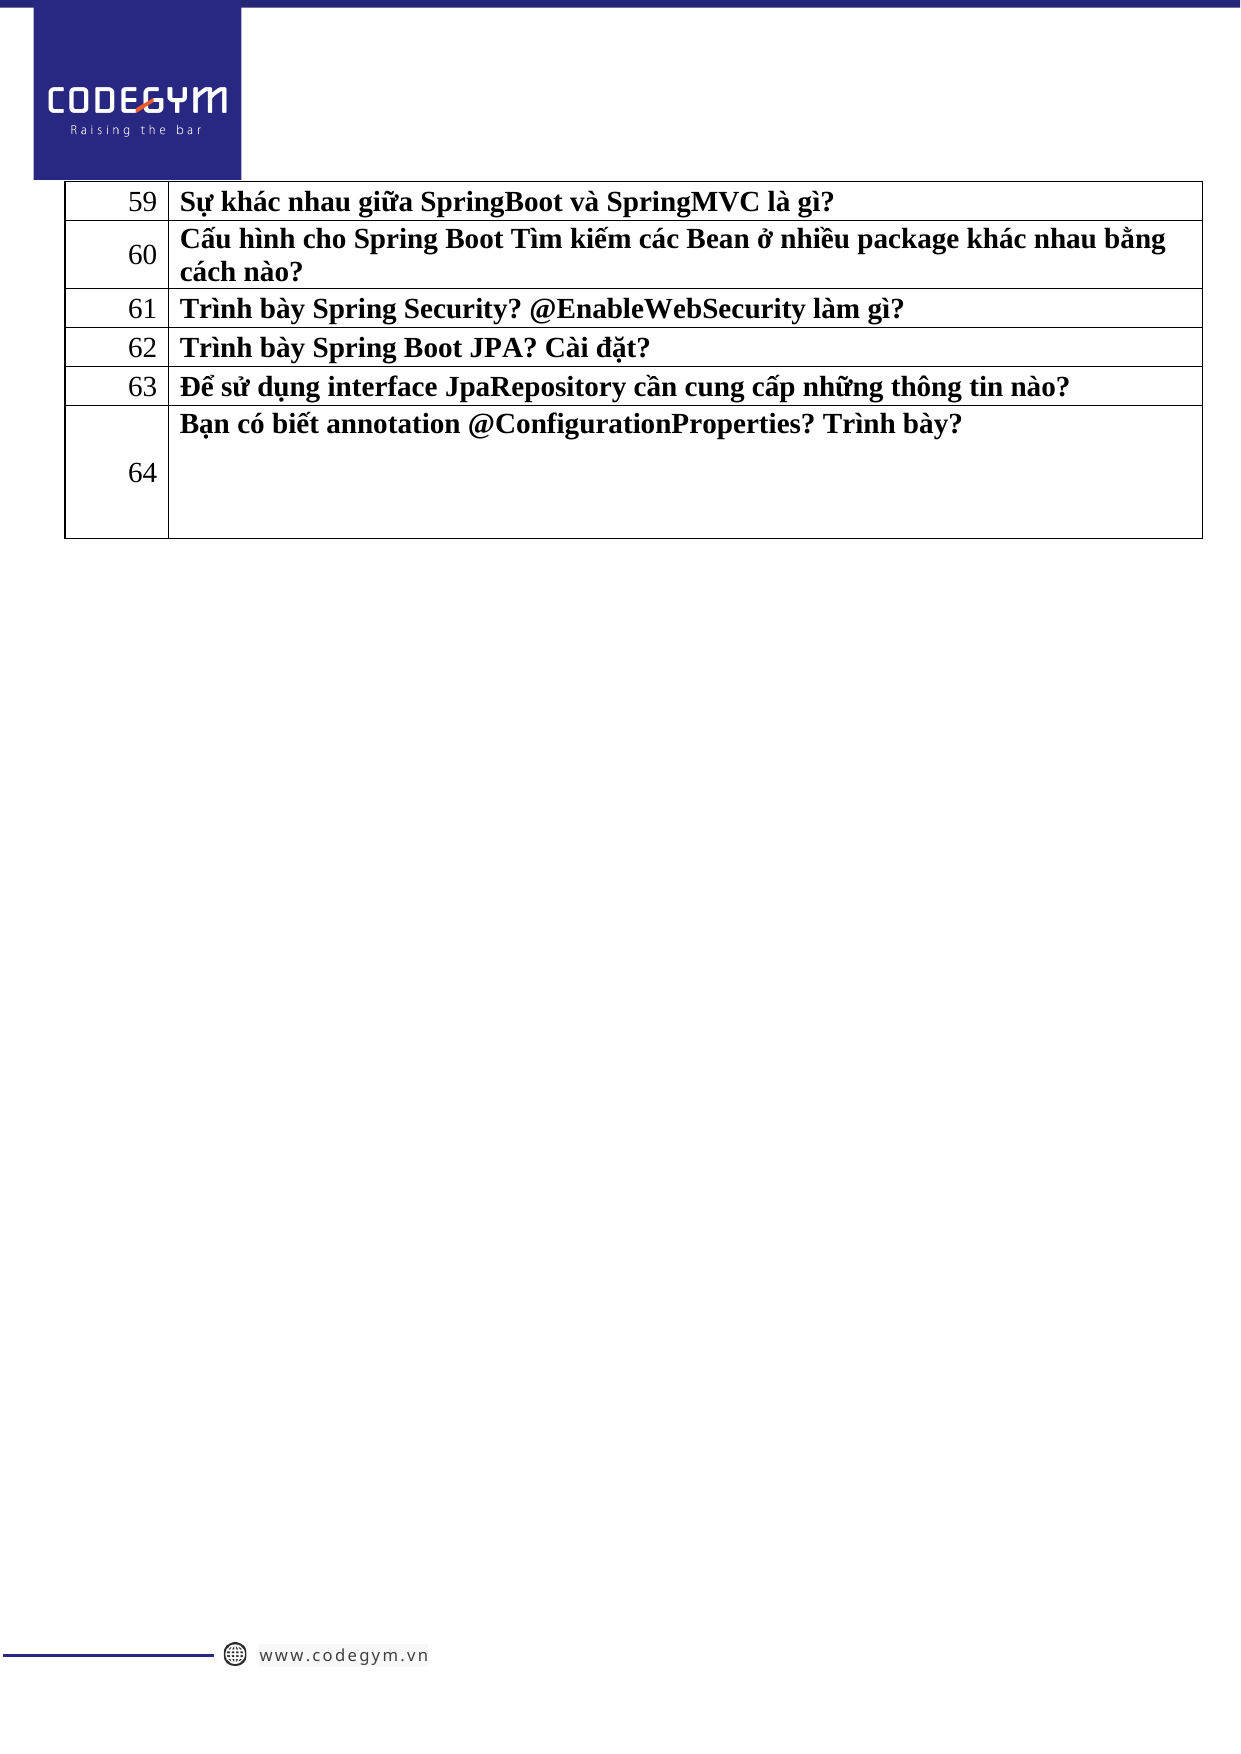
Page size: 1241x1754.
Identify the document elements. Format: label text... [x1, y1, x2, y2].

table_cell 64 [66, 406, 168, 538]
table_cell Để sử dụng interface JpaRepository cần cung cấp những thông tin nào? [169, 367, 1202, 405]
table_cell Cấu hình cho Spring Boot Tìm kiếm các Bean ở nhiều package khác nhau bằng cách nào? [169, 221, 1202, 288]
table_cell Bạn có biết annotation @ConfigurationProperties? Trình bày? [169, 406, 1202, 538]
table_cell Trình bày Spring Security? @EnableWebSecurity làm gì? [169, 289, 1202, 327]
table_cell 59 [66, 182, 168, 220]
picture [223, 1642, 247, 1666]
table_cell Trình bày Spring Boot JPA? Cài đặt? [169, 328, 1202, 366]
table_cell 62 [66, 328, 168, 366]
table_cell Sự khác nhau giữa SpringBoot và SpringMVC là gì? [169, 182, 1202, 220]
table_cell 60 [66, 221, 168, 288]
table_cell 61 [66, 289, 168, 327]
table_cell 63 [66, 367, 168, 405]
picture [32, 0, 242, 179]
